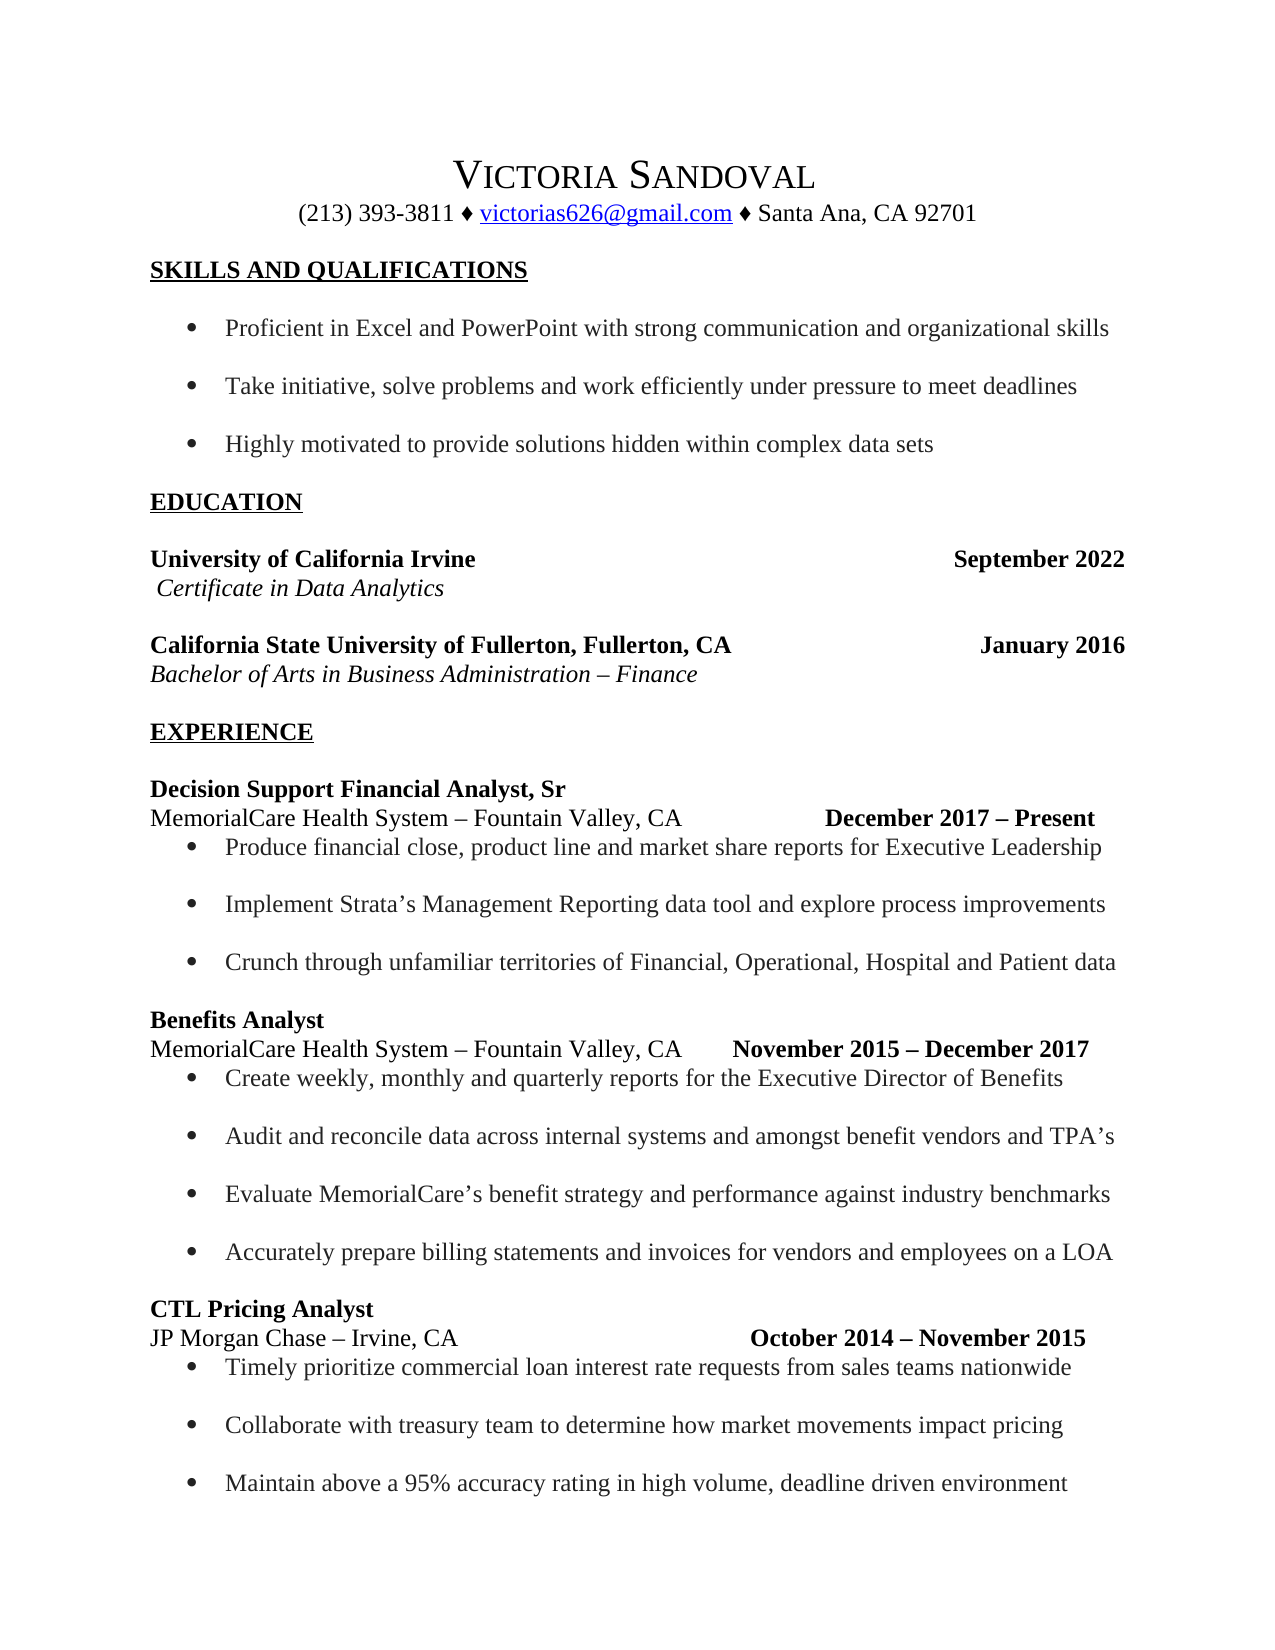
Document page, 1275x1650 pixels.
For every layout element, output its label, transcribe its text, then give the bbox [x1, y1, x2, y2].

list Crunch through unfamiliar territories of Financial, Operational, Hospital and Patient data [187, 947, 1125, 976]
text MemorialCare Health System – Fountain Valley, CA December 2017 – Present [150, 803, 1125, 832]
text Certificate in Data Analytics [150, 573, 855, 602]
text University of California Irvine [150, 544, 855, 573]
list Audit and reconcile data across internal systems and amongst benefit vendors and TPA’s [187, 1121, 1125, 1149]
list Timely prioritize commercial loan interest rate requests from sales teams nationwide [187, 1352, 1125, 1381]
text September 2022 [885, 544, 1125, 573]
list Take initiative, solve problems and work efficiently under pressure to meet deadlines [187, 371, 1125, 399]
text CTL Pricing Analyst [150, 1294, 1125, 1323]
text SKILLS AND QUALIFICATIONS [150, 255, 1125, 284]
list Highly motivated to provide solutions hidden within complex data sets [187, 429, 1125, 457]
text California State University of Fullerton, Fullerton, CA [150, 630, 855, 659]
text VICTORIA SANDOVAL (213) 393-3811 ♦ victorias626@gmail.com ♦ Santa Ana, CA 92701 [150, 150, 1125, 227]
text January 2016 [885, 630, 1125, 659]
text Bachelor of Arts in Business Administration – Finance [150, 659, 855, 688]
list Accurately prepare billing statements and invoices for vendors and employees on a LOA [187, 1237, 1125, 1265]
list Maintain above a 95% accuracy rating in high volume, deadline driven environment [187, 1468, 1125, 1497]
text Decision Support Financial Analyst, Sr [150, 774, 1125, 803]
text EDUCATION [150, 487, 1125, 515]
list Evaluate MemorialCare’s benefit strategy and performance against industry benchmarks [187, 1179, 1125, 1207]
list Proficient in Excel and PowerPoint with strong communication and organizational skills [187, 313, 1125, 342]
text JP Morgan Chase – Irvine, CA October 2014 – November 2015 [150, 1323, 1125, 1352]
text EXPERIENCE [150, 717, 1125, 745]
list Collaborate with treasury team to determine how market movements impact pricing [187, 1410, 1125, 1439]
text MemorialCare Health System – Fountain Valley, CA November 2015 – December 2017 [150, 1034, 1125, 1063]
list Produce financial close, product line and market share reports for Executive Leadership [187, 832, 1125, 860]
list Create weekly, monthly and quarterly reports for the Executive Director of Benefits [187, 1063, 1125, 1092]
list Implement Strata’s Management Reporting data tool and explore process improvements [187, 889, 1125, 918]
text Benefits Analyst [150, 1005, 1125, 1034]
